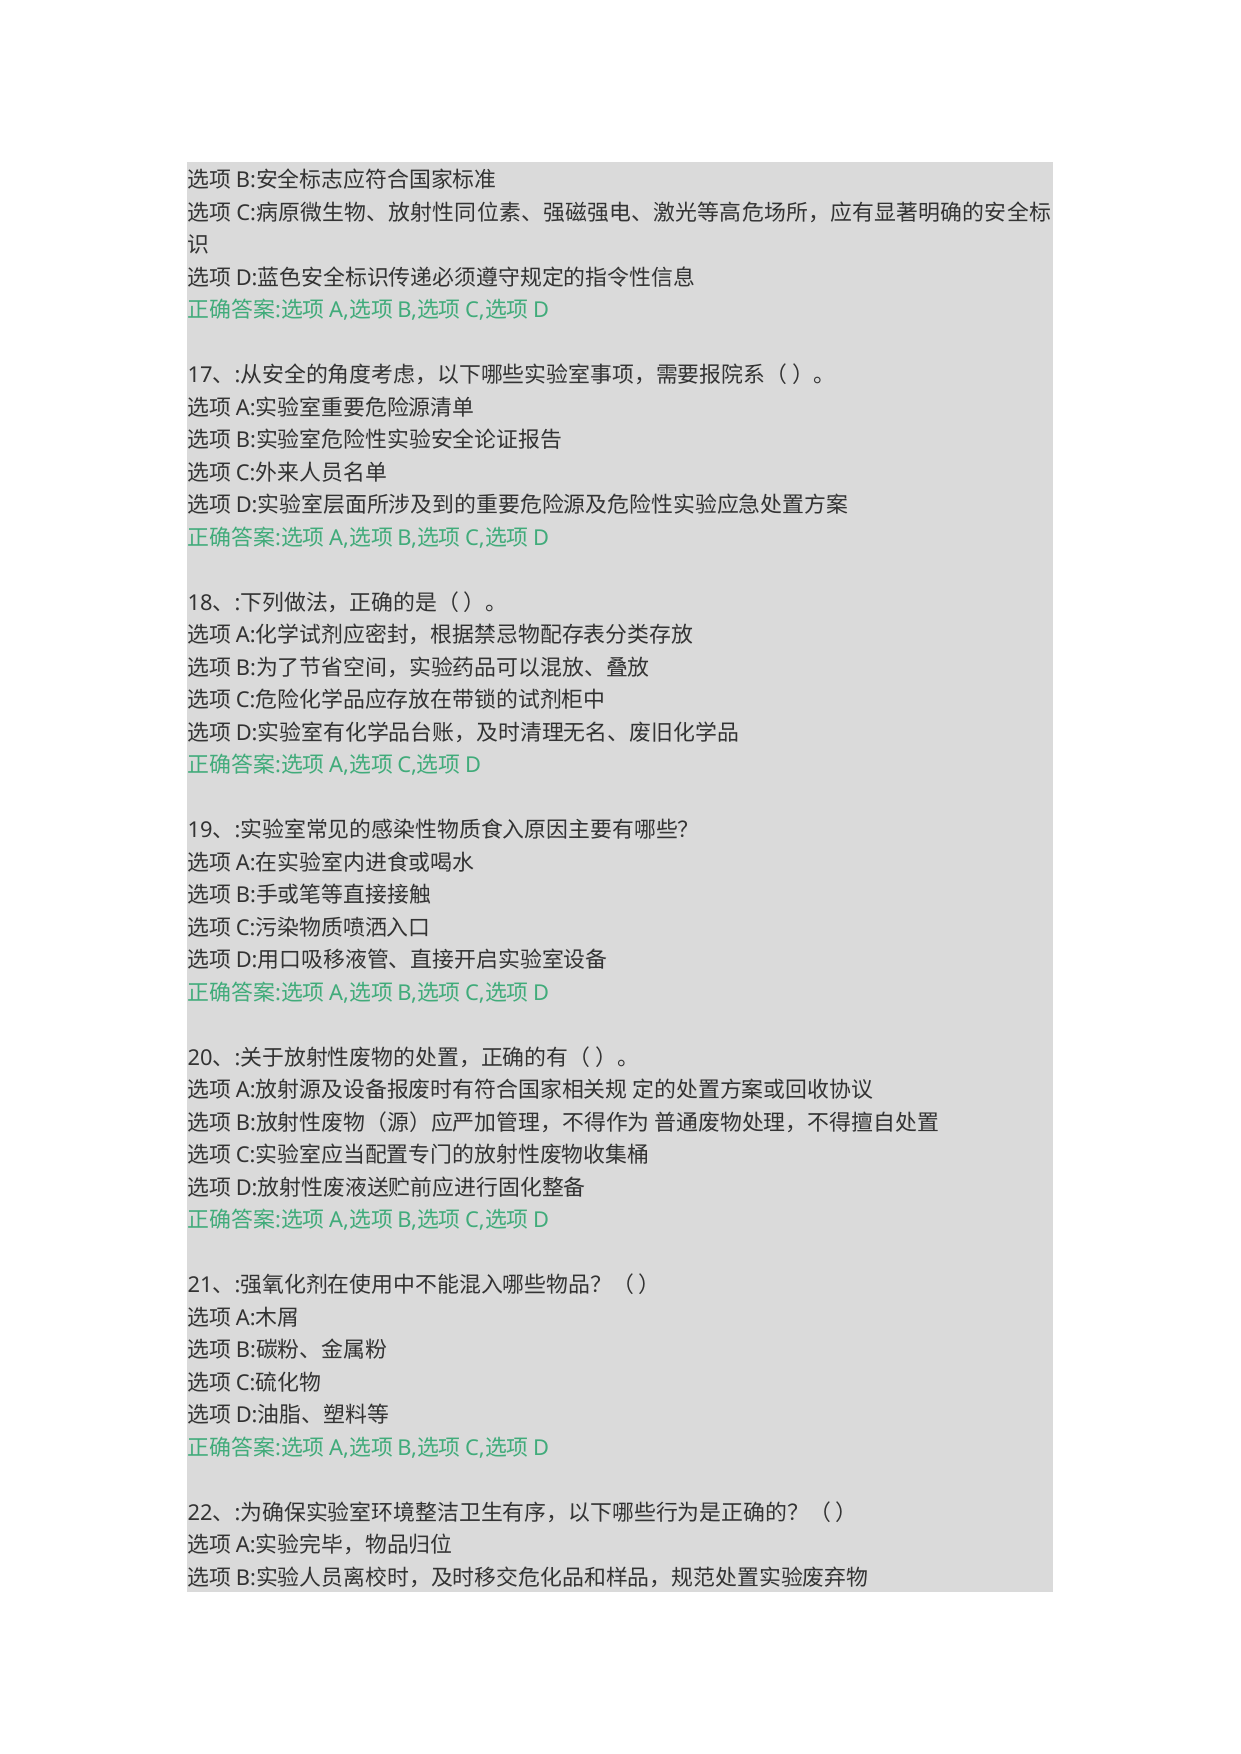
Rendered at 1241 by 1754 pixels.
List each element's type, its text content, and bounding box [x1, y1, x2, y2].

text 选项B:为了节省空间，实验药品可以混放、叠放 [187, 649, 1053, 682]
text 选项C:硫化物 [187, 1364, 1053, 1397]
text 选项D:放射性废液送贮前应进行固化整备 [187, 1169, 1053, 1202]
text 21、:强氧化剂在使用中不能混入哪些物品？（ ） [187, 1267, 1053, 1299]
text 选项C:实验室应当配置专门的放射性废物收集桶 [187, 1137, 1053, 1169]
text 选项C:危险化学品应存放在带锁的试剂柜中 [187, 682, 1053, 714]
text 正确答案:选项A,选项B,选项C,选项D [187, 1202, 1053, 1234]
text 正确答案:选项A,选项C,选项D [187, 747, 1053, 779]
text 选项B:实验室危险性实验安全论证报告 [187, 422, 1053, 454]
text 正确答案:选项A,选项B,选项C,选项D [187, 1429, 1053, 1462]
text 选项B:安全标志应符合国家标准 [187, 162, 1053, 194]
text 选项C:外来人员名单 [187, 454, 1053, 487]
text 选项B:放射性废物（源）应严加管理，不得作为 普通废物处理，不得擅自处置 [187, 1104, 1053, 1137]
text 选项D:实验室有化学品台账，及时清理无名、废旧化学品 [187, 714, 1053, 747]
text 选项A:在实验室内进食或喝水 [187, 844, 1053, 877]
text 选项C:污染物质喷洒入口 [187, 909, 1053, 942]
text 正确答案:选项A,选项B,选项C,选项D [187, 292, 1053, 324]
text 选项A:实验室重要危险源清单 [187, 389, 1053, 422]
text 20、:关于放射性废物的处置，正确的有（ ）。 [187, 1039, 1053, 1072]
text 选项A:化学试剂应密封，根据禁忌物配存表分类存放 [187, 617, 1053, 649]
text 选项A:木屑 [187, 1299, 1053, 1332]
text 正确答案:选项A,选项B,选项C,选项D [187, 519, 1053, 552]
text 选项B:手或笔等直接接触 [187, 877, 1053, 909]
text 选项B:碳粉、金属粉 [187, 1332, 1053, 1364]
text 选项C:病原微生物、放射性同位素、强磁强电、激光等高危场所，应有显著明确的安全标识 [187, 194, 1053, 259]
text 选项D:实验室层面所涉及到的重要危险源及危险性实验应急处置方案 [187, 487, 1053, 519]
text 17、:从安全的角度考虑，以下哪些实验室事项，需要报院系（ ）。 [187, 357, 1053, 389]
text 选项D:用口吸移液管、直接开启实验室设备 [187, 942, 1053, 974]
text 正确答案:选项A,选项B,选项C,选项D [187, 974, 1053, 1007]
text 选项D:油脂、塑料等 [187, 1397, 1053, 1429]
text 19、:实验室常见的感染性物质食入原因主要有哪些？ [187, 812, 1053, 844]
text 选项B:实验人员离校时，及时移交危化品和样品，规范处置实验废弃物 [187, 1559, 1053, 1592]
text 18、:下列做法，正确的是（ ）。 [187, 584, 1053, 617]
text 选项D:蓝色安全标识传递必须遵守规定的指令性信息 [187, 259, 1053, 292]
text 选项A:实验完毕，物品归位 [187, 1527, 1053, 1559]
text 22、:为确保实验室环境整洁卫生有序，以下哪些行为是正确的？（ ） [187, 1494, 1053, 1527]
text 选项A:放射源及设备报废时有符合国家相关规 定的处置方案或回收协议 [187, 1072, 1053, 1104]
